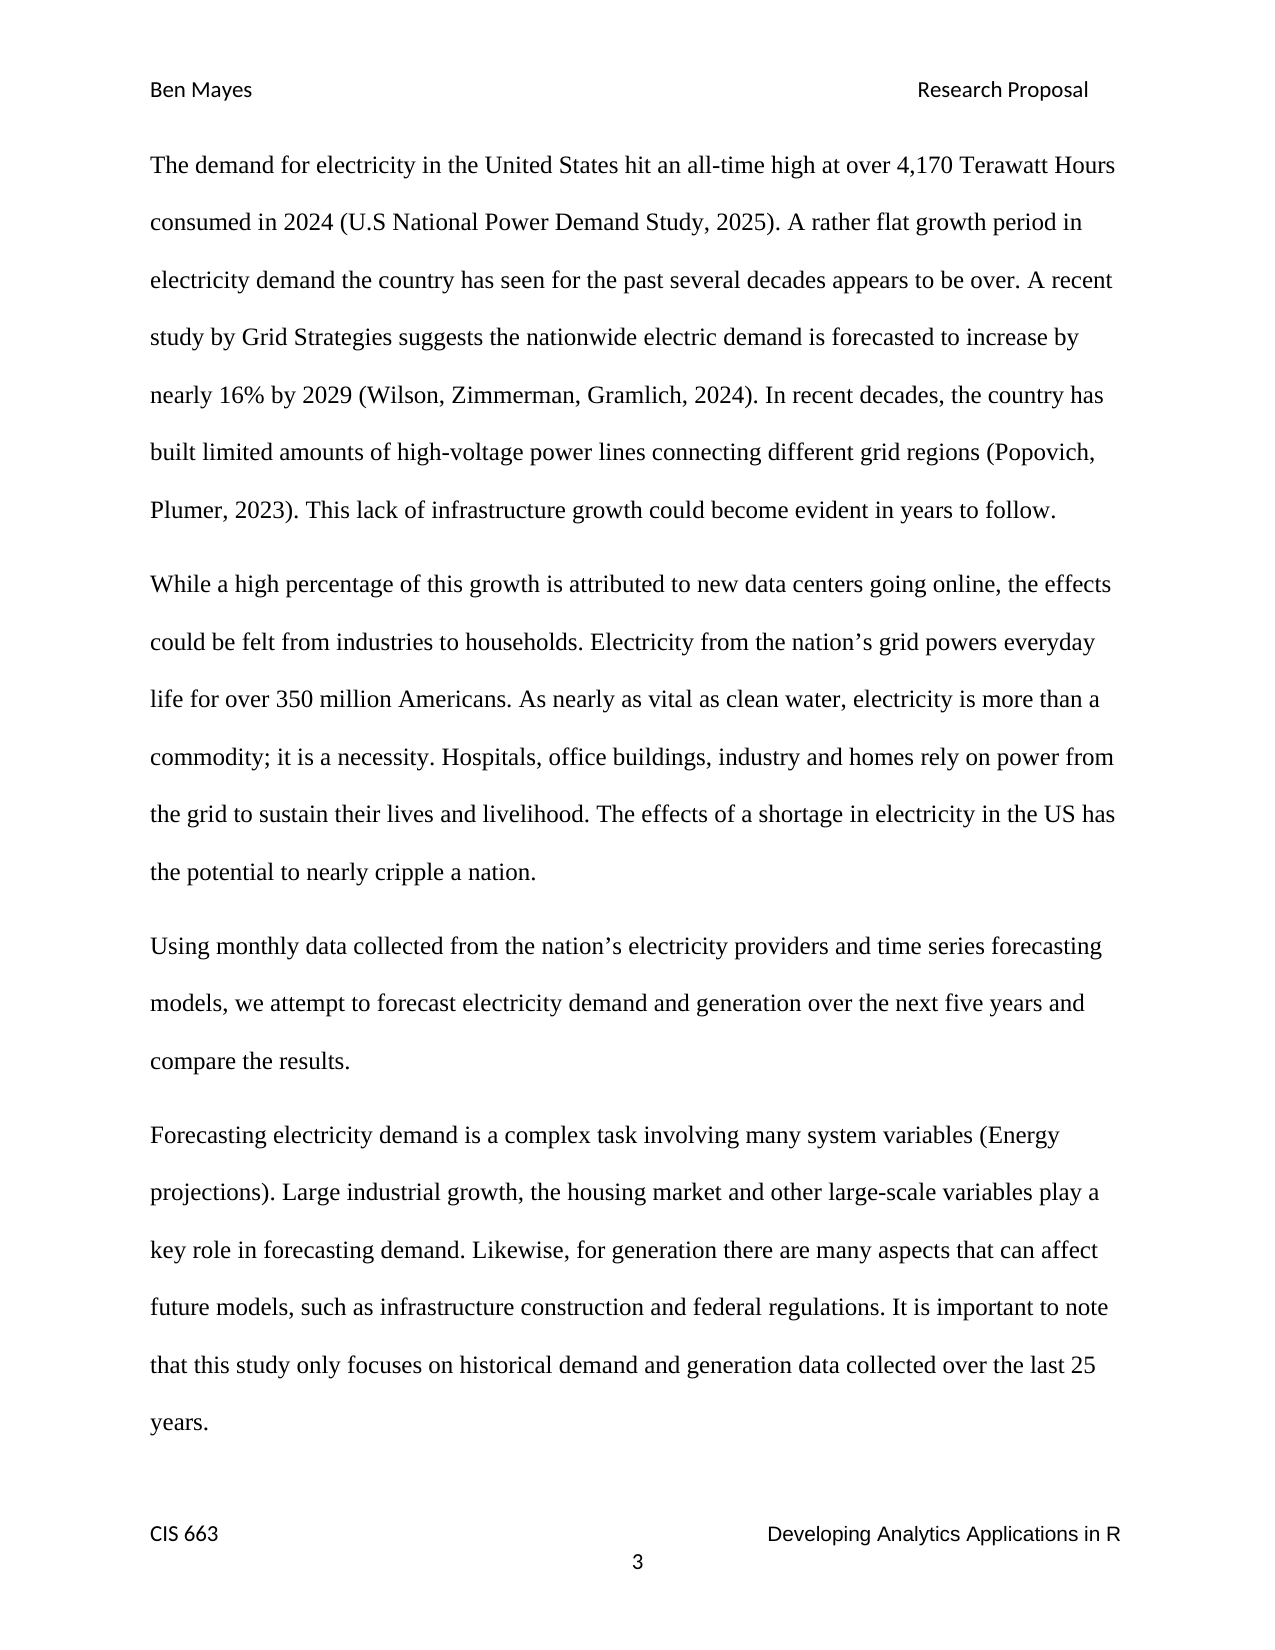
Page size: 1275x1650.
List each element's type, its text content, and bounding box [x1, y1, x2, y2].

text The demand for electricity in the United States hit an all-time high at over 4,170 Terawatt Hours consumed in 2024 (U.S National Power Demand Study, 2025). A rather flat growth period in electricity demand the country has seen for the past several decades appears to be over. A recent study by Grid Strategies suggests the nationwide electric demand is forecasted to increase by nearly 16% by 2029 (Wilson, Zimmerman, Gramlich, 2024). In recent decades, the country has built limited amounts of high-voltage power lines connecting different grid regions (Popovich, Plumer, 2023). This lack of infrastructure growth could become evident in years to follow. [150, 150, 1125, 524]
text While a high percentage of this growth is attributed to new data centers going online, the effects could be felt from industries to households. Electricity from the nation’s grid powers everyday life for over 350 million Americans. As nearly as vital as clean water, electricity is more than a commodity; it is a necessity. Hospitals, office buildings, industry and homes rely on power from the grid to sustain their lives and livelihood. The effects of a shortage in electricity in the US has the potential to nearly cripple a nation. [150, 569, 1125, 885]
text Using monthly data collected from the nation’s electricity providers and time series forecasting models, we attempt to forecast electricity demand and generation over the next five years and compare the results. [150, 931, 1125, 1074]
text Forecasting electricity demand is a complex task involving many system variables (Energy projections). Large industrial growth, the housing market and other large-scale variables play a key role in forecasting demand. Likewise, for generation there are many aspects that can affect future models, such as infrastructure construction and federal regulations. It is important to note that this study only focuses on historical demand and generation data collected over the last 25 years. [150, 1120, 1125, 1436]
